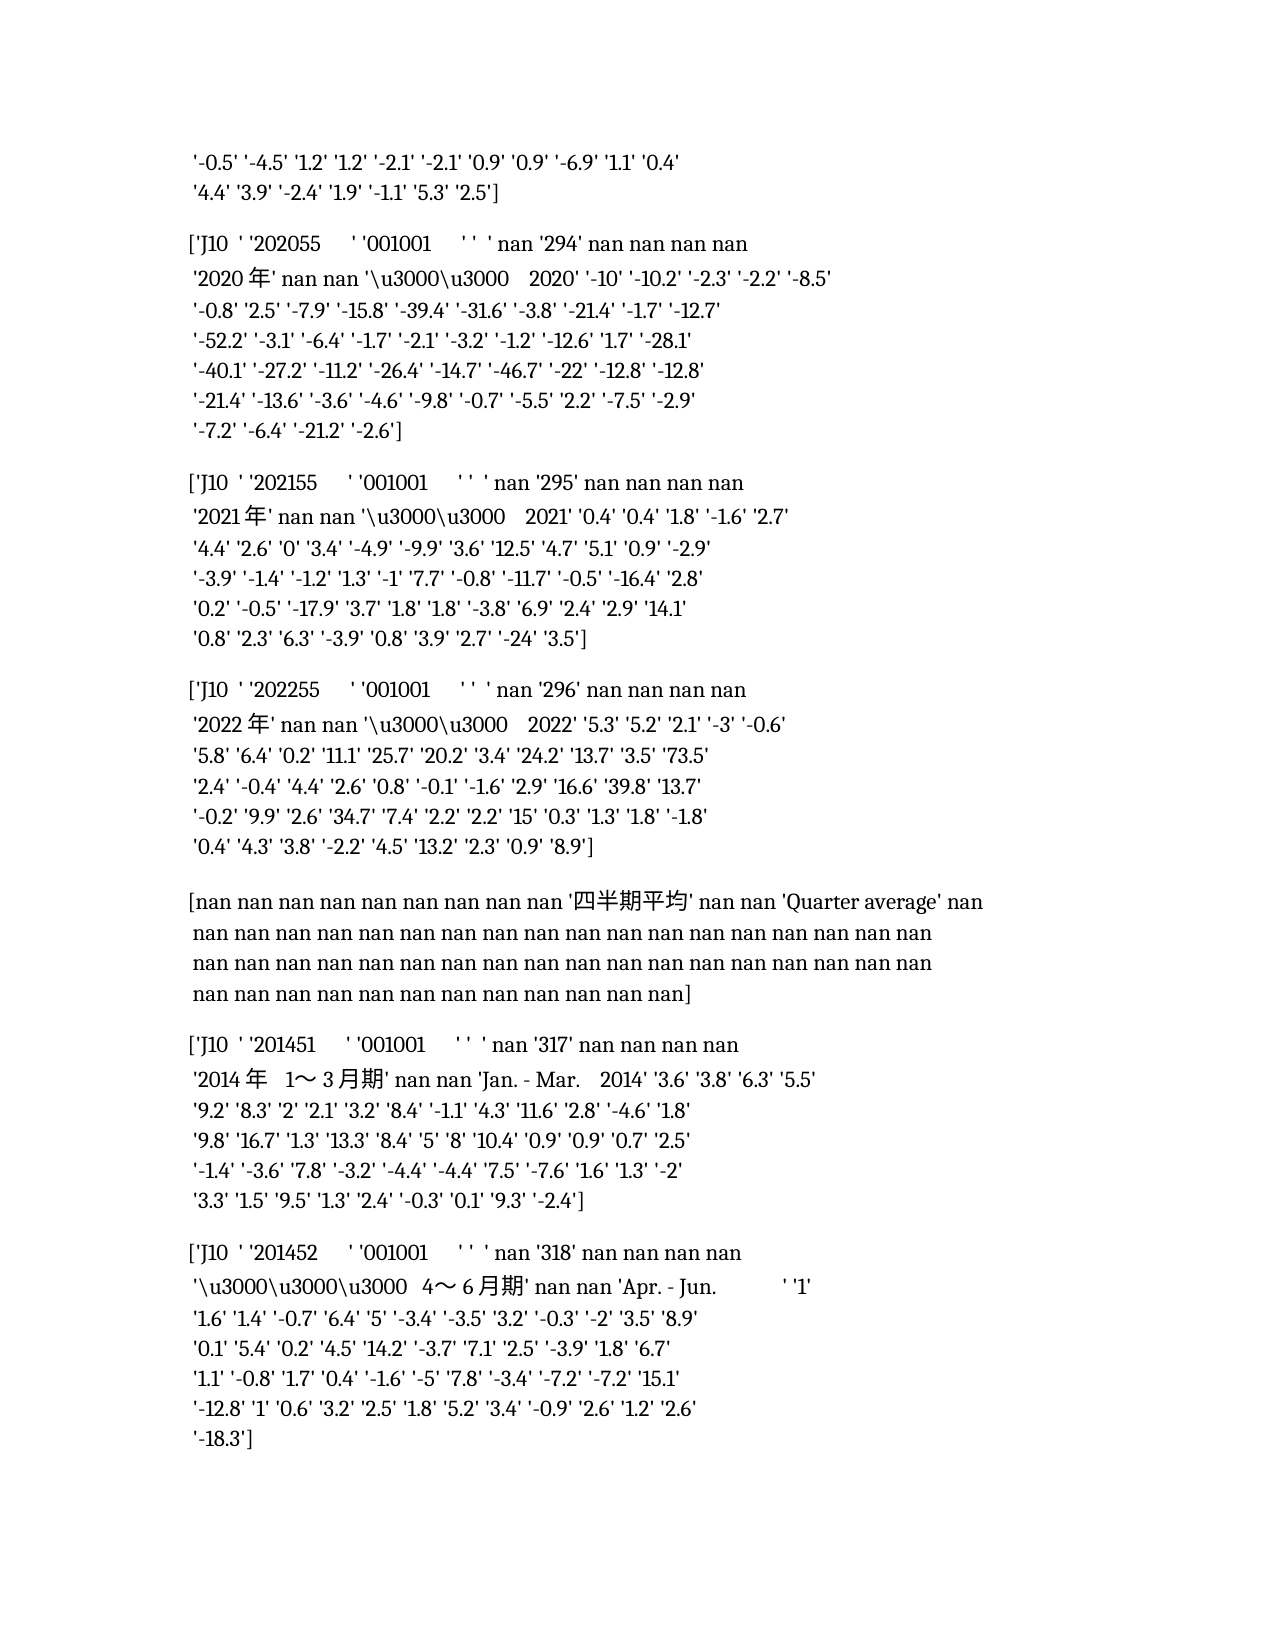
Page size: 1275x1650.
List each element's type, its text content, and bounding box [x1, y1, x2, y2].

text ['J10 ' '202155 ' '001001 ' ' ' nan '295' nan nan nan nan '2021年' nan nan '\u3000\u3000 2021' '0.4' '0.4' '1.8' '-1.6' '2.7' '4.4' '2.6' '0' '3.4' '-4.9' '-9.9' '3.6' '12.5' '4.7' '5.1' '0.9' '-2.9' '-3.9' '-1.4' '-1.2' '1.3' '-1' '7.7' '-0.8' '-11.7' '-0.5' '-16.4' '2.8' '0.2' '-0.5' '-17.9' '3.7' '1.8' '1.8' '-3.8' '6.9' '2.4' '2.9' '14.1' '0.8' '2.3' '6.3' '-3.9' '0.8' '3.9' '2.7' '-24' '3.5'] [187, 469, 1087, 652]
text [187, 150, 1087, 207]
text ['J10 ' '201451 ' '001001 ' ' ' nan '317' nan nan nan nan '2014年 1～ 3月期' nan nan 'Jan. - Mar. 2014' '3.6' '3.8' '6.3' '5.5' '9.2' '8.3' '2' '2.1' '3.2' '8.4' '-1.1' '4.3' '11.6' '2.8' '-4.6' '1.8' '9.8' '16.7' '1.3' '13.3' '8.4' '5' '8' '10.4' '0.9' '0.9' '0.7' '2.5' '-1.4' '-3.6' '7.8' '-3.2' '-4.4' '-4.4' '7.5' '-7.6' '1.6' '1.3' '-2' '3.3' '1.5' '9.5' '1.3' '2.4' '-0.3' '0.1' '9.3' '-2.4'] [187, 1031, 1087, 1214]
text [nan nan nan nan nan nan nan nan nan '四半期平均' nan nan 'Quarter average' nan nan nan nan nan nan nan nan nan nan nan nan nan nan nan nan nan nan nan nan nan nan nan nan nan nan nan nan nan nan nan nan nan nan nan nan nan nan nan nan nan nan nan nan nan nan nan nan nan] [187, 885, 1087, 1007]
text ['J10 ' '202255 ' '001001 ' ' ' nan '296' nan nan nan nan '2022年' nan nan '\u3000\u3000 2022' '5.3' '5.2' '2.1' '-3' '-0.6' '5.8' '6.4' '0.2' '11.1' '25.7' '20.2' '3.4' '24.2' '13.7' '3.5' '73.5' '2.4' '-0.4' '4.4' '2.6' '0.8' '-0.1' '-1.6' '2.9' '16.6' '39.8' '13.7' '-0.2' '9.9' '2.6' '34.7' '7.4' '2.2' '2.2' '15' '0.3' '1.3' '1.8' '-1.8' '0.4' '4.3' '3.8' '-2.2' '4.5' '13.2' '2.3' '0.9' '8.9'] [187, 677, 1087, 860]
text ['J10 ' '201452 ' '001001 ' ' ' nan '318' nan nan nan nan '\u3000\u3000\u3000 4～ 6月期' nan nan 'Apr. - Jun. ' '1' '1.6' '1.4' '-0.7' '6.4' '5' '-3.4' '-3.5' '3.2' '-0.3' '-2' '3.5' '8.9' '0.1' '5.4' '0.2' '4.5' '14.2' '-3.7' '7.1' '2.5' '-3.9' '1.8' '6.7' '1.1' '-0.8' '1.7' '0.4' '-1.6' '-5' '7.8' '-3.4' '-7.2' '-7.2' '15.1' '-12.8' '1' '0.6' '3.2' '2.5' '1.8' '5.2' '3.4' '-0.9' '2.6' '1.2' '2.6' '-18.3'] [187, 1239, 1087, 1453]
text ['J10 ' '202055 ' '001001 ' ' ' nan '294' nan nan nan nan '2020年' nan nan '\u3000\u3000 2020' '-10' '-10.2' '-2.3' '-2.2' '-8.5' '-0.8' '2.5' '-7.9' '-15.8' '-39.4' '-31.6' '-3.8' '-21.4' '-1.7' '-12.7' '-52.2' '-3.1' '-6.4' '-1.7' '-2.1' '-3.2' '-1.2' '-12.6' '1.7' '-28.1' '-40.1' '-27.2' '-11.2' '-26.4' '-14.7' '-46.7' '-22' '-12.8' '-12.8' '-21.4' '-13.6' '-3.6' '-4.6' '-9.8' '-0.7' '-5.5' '2.2' '-7.5' '-2.9' '-7.2' '-6.4' '-21.2' '-2.6'] [187, 231, 1087, 444]
